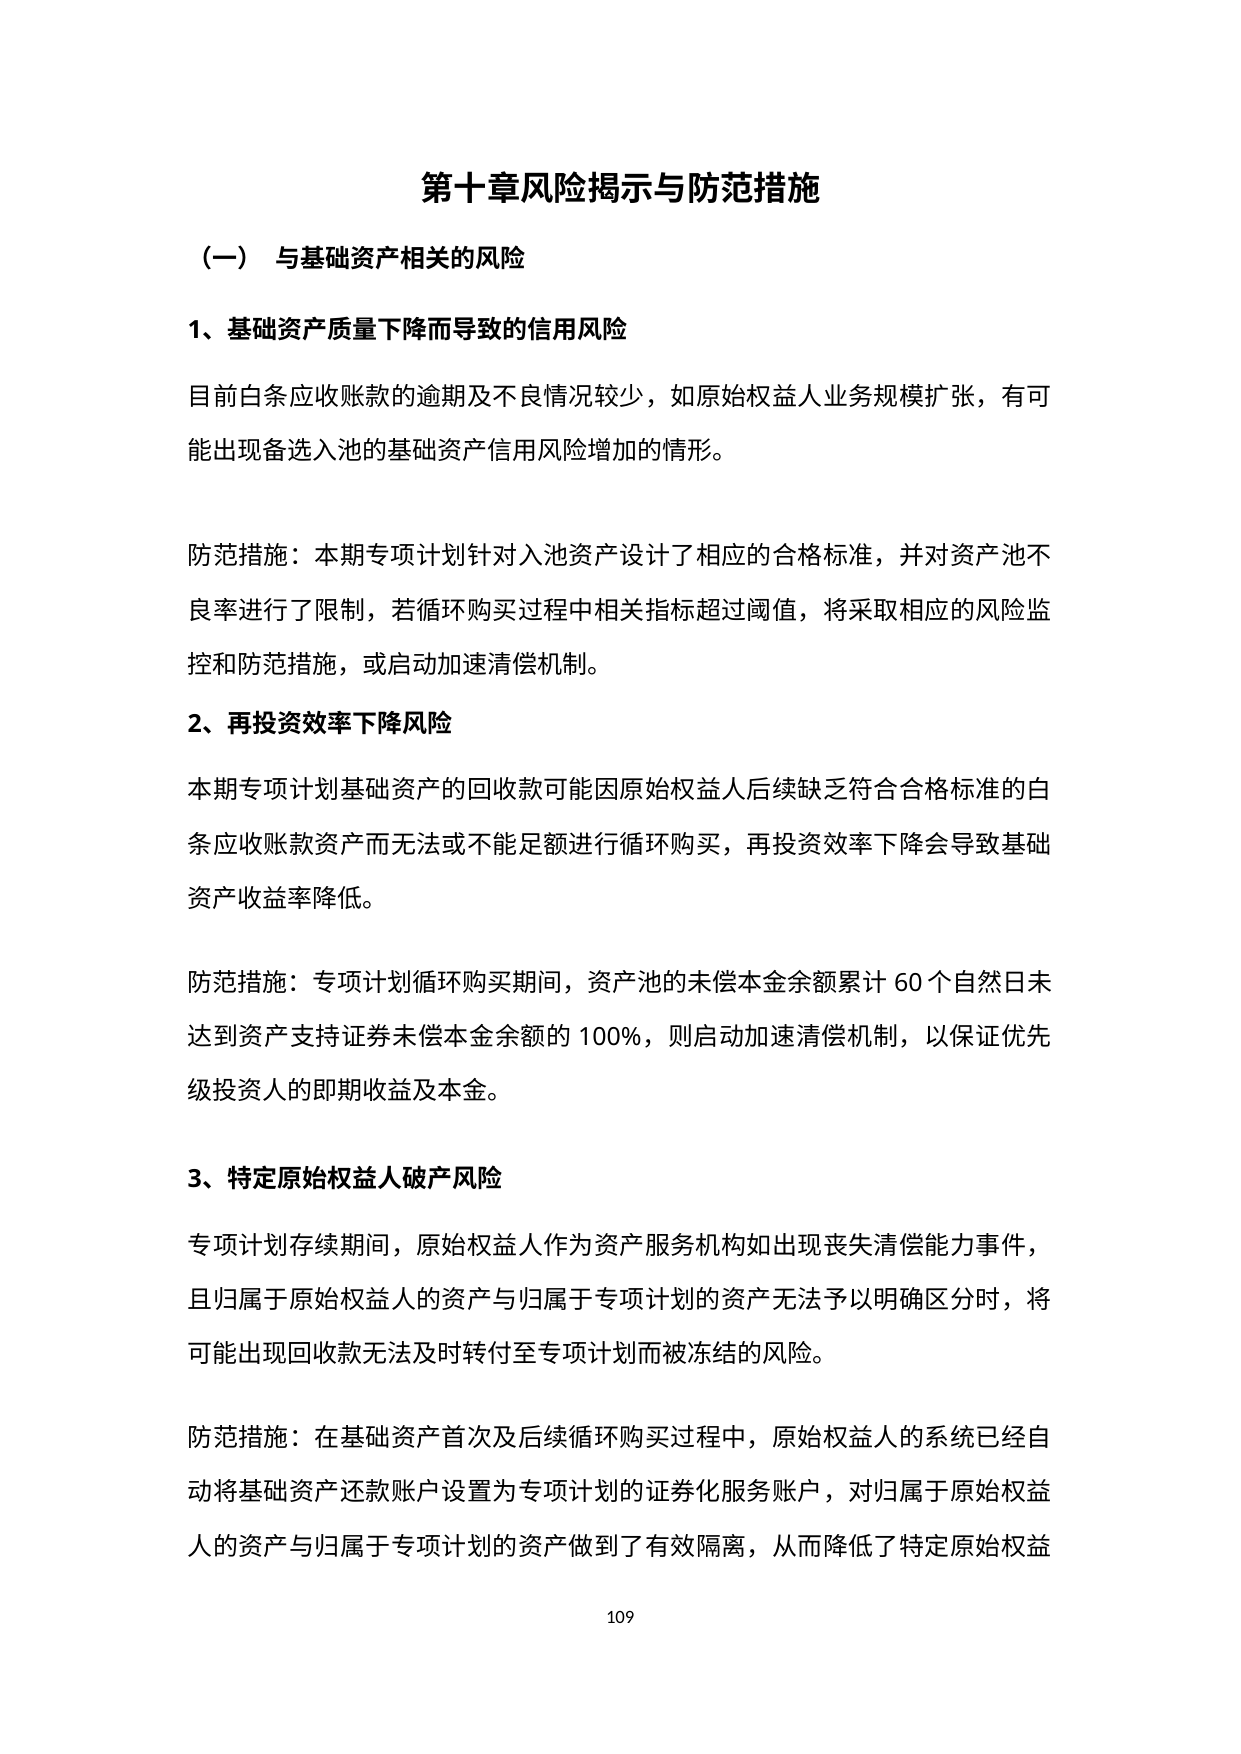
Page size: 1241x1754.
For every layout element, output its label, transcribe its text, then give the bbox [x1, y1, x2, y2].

list 与基础资产相关的风险 [187, 234, 1053, 276]
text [187, 1417, 1053, 1562]
text 本期专项计划基础资产的回收款可能因原始权益人后续缺乏符合合格标准的白条应收账款资产而无法或不能足额进行循环购买，再投资效率下降会导致基础资产收益率降低。 [187, 770, 1053, 915]
text 专项计划存续期间，原始权益人作为资产服务机构如出现丧失清偿能力事件，且归属于原始权益人的资产与归属于专项计划的资产无法予以明确区分时，将可能出现回收款无法及时转付至专项计划而被冻结的风险。 [187, 1225, 1053, 1370]
text 第十章风险揭示与防范措施 [187, 162, 1053, 210]
text 防范措施：专项计划循环购买期间，资产池的未偿本金余额累计60个自然日未达到资产支持证券未偿本金余额的100%，则启动加速清偿机制，以保证优先级投资人的即期收益及本金。 [187, 962, 1053, 1107]
text 目前白条应收账款的逾期及不良情况较少，如原始权益人业务规模扩张，有可能出现备选入池的基础资产信用风险增加的情形。 [187, 376, 1053, 467]
text 3、特定原始权益人破产风险 [187, 1154, 1053, 1196]
text 防范措施：本期专项计划针对入池资产设计了相应的合格标准，并对资产池不良率进行了限制，若循环购买过程中相关指标超过阈值，将采取相应的风险监控和防范措施，或启动加速清偿机制。 [187, 536, 1053, 681]
text 1、基础资产质量下降而导致的信用风险 [187, 305, 1053, 347]
text 2、再投资效率下降风险 [187, 699, 1053, 741]
